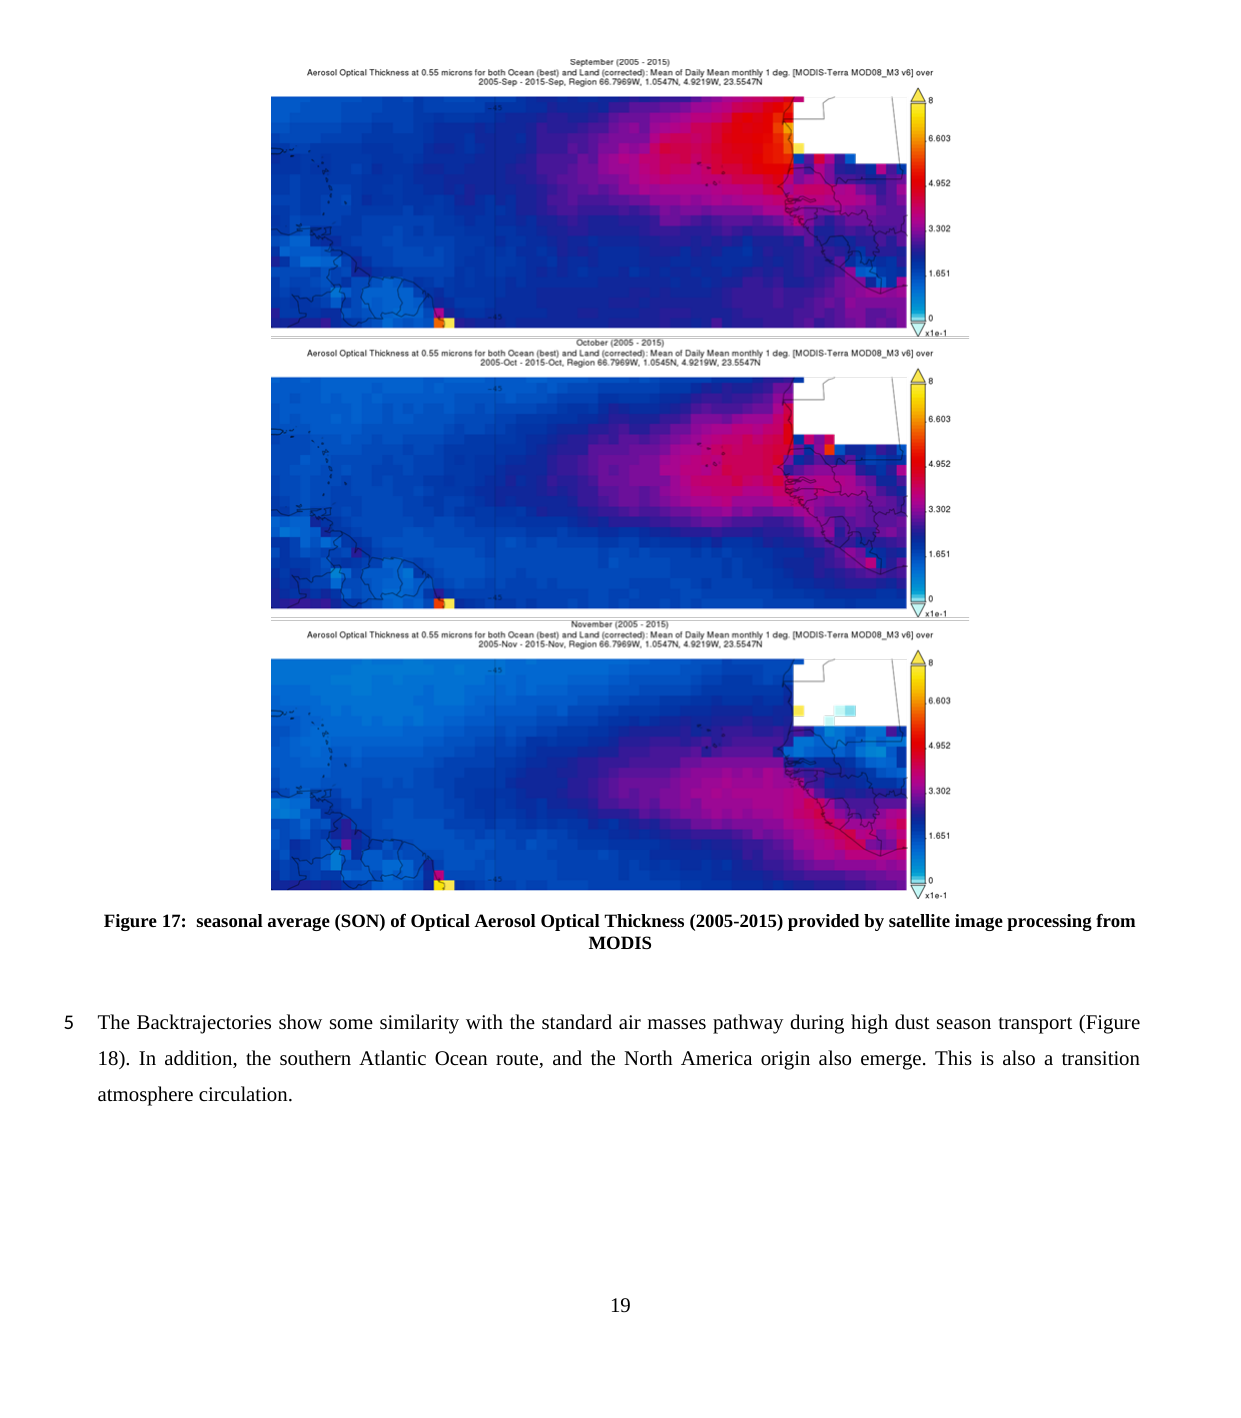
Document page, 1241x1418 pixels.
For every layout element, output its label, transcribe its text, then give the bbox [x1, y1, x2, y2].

picture [271, 59, 970, 899]
text The Backtrajectories show some similarity with the standard air masses pathway during high dust season transport (Figure 18). In addition, the southern Atlantic Ocean route, and the North America origin also emerge. This is also a transition atmosphere circulation. [97, 1010, 1143, 1106]
